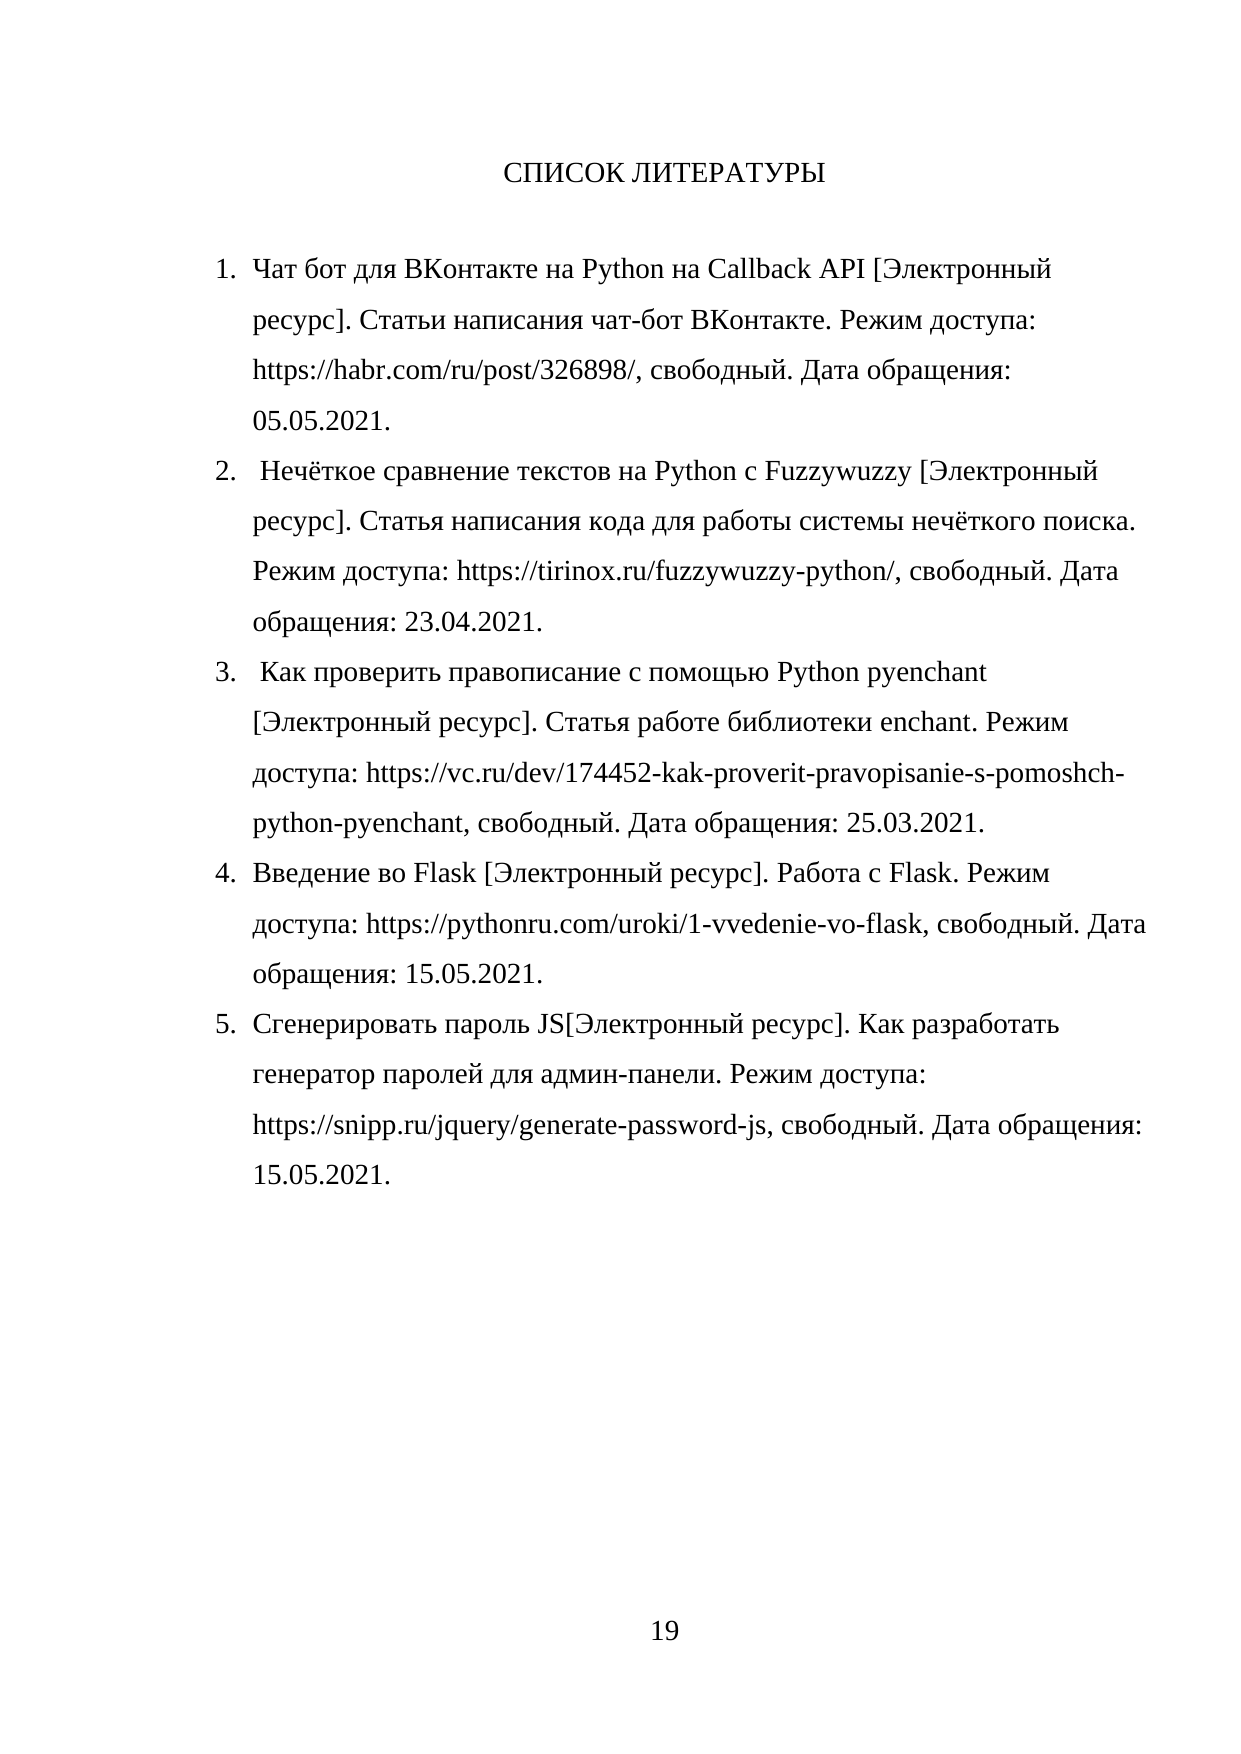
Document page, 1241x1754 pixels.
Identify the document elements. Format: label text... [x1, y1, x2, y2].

list Нечёткое сравнение текстов на Python с Fuzzywuzzy [Электронный ресурс]. Статья написания кода для работы системы нечёткого поиска. Режим доступа: https://tirinox.ru/fuzzywuzzy-python/, свободный. Дата обращения: 23.04.2021. [215, 453, 1152, 637]
list Чат бот для ВКонтакте на Python на Callback API [Электронный ресурс]. Статьи написания чат-бот ВКонтакте. Режим доступа: https://habr.com/ru/post/326898/, свободный. Дата обращения: 05.05.2021. [215, 252, 1152, 436]
list Введение во Flask [Электронный ресурс]. Работа с Flask. Режим доступа: https://pythonru.com/uroki/1-vvedenie-vo-flask, свободный. Дата обращения: 15.05.2021. [215, 855, 1152, 989]
text СПИСОК ЛИТЕРАТУРЫ [177, 156, 1152, 189]
list Как проверить правописание с помощью Python pyenchant [Электронный ресурс]. Статья работе библиотеки enchant. Режим доступа: https://vc.ru/dev/174452-kak-proverit-pravopisanie-s-pomoshch-python-pyenchant, свободный. Дата обращения: 25.03.2021. [215, 654, 1152, 839]
list Сгенерировать пароль JS[Электронный ресурс]. Как разработать генератор паролей для админ-панели. Режим доступа: https://snipp.ru/jquery/generate-password-js, свободный. Дата обращения: 15.05.2021. [215, 1006, 1152, 1191]
